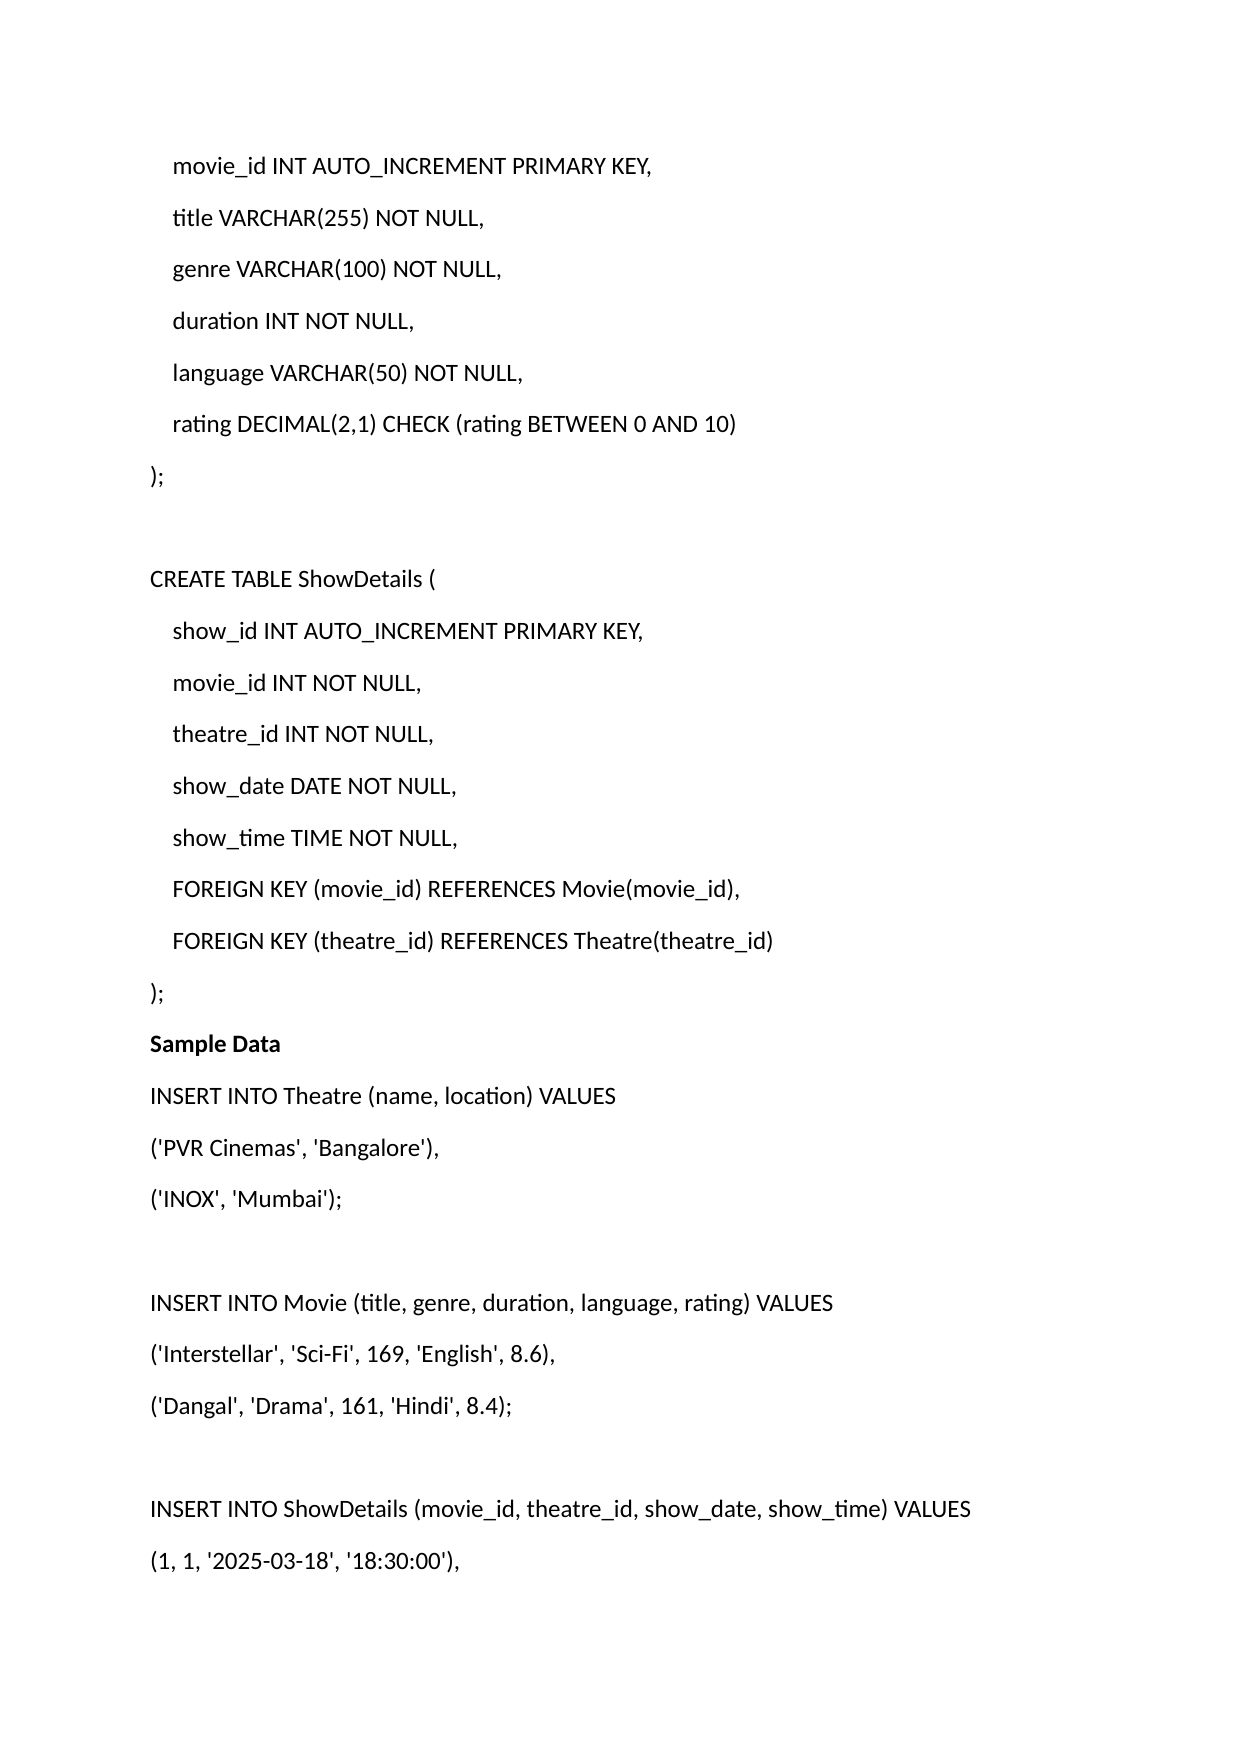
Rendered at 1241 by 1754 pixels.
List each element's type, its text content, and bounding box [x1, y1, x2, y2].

text language VARCHAR(50) NOT NULL, [150, 357, 1090, 387]
text ('PVR Cinemas', 'Bangalore'), [150, 1132, 1090, 1162]
text show_id INT AUTO_INCREMENT PRIMARY KEY, [150, 615, 1090, 646]
text INSERT INTO ShowDetails (movie_id, theatre_id, show_date, show_time) VALUES [150, 1493, 1090, 1524]
text genre VARCHAR(100) NOT NULL, [150, 253, 1090, 284]
text duration INT NOT NULL, [150, 305, 1090, 336]
text Sample Data [150, 1028, 1090, 1059]
text rating DECIMAL(2,1) CHECK (rating BETWEEN 0 AND 10) [150, 408, 1090, 439]
text (1, 1, '2025-03-18', '18:30:00'), [150, 1545, 1090, 1576]
text show_date DATE NOT NULL, [150, 770, 1090, 801]
text INSERT INTO Movie (title, genre, duration, language, rating) VALUES [150, 1287, 1090, 1317]
text theatre_id INT NOT NULL, [150, 718, 1090, 749]
text ('INOX', 'Mumbai'); [150, 1183, 1090, 1214]
text title VARCHAR(255) NOT NULL, [150, 202, 1090, 232]
text FOREIGN KEY (movie_id) REFERENCES Movie(movie_id), [150, 873, 1090, 904]
text CREATE TABLE ShowDetails ( [150, 563, 1090, 594]
text movie_id INT NOT NULL, [150, 667, 1090, 697]
text ); [150, 977, 1090, 1007]
text show_time TIME NOT NULL, [150, 822, 1090, 852]
text movie_id INT AUTO_INCREMENT PRIMARY KEY, [150, 150, 1090, 181]
text ('Interstellar', 'Sci-Fi', 169, 'English', 8.6), [150, 1338, 1090, 1369]
text INSERT INTO Theatre (name, location) VALUES [150, 1080, 1090, 1111]
text ('Dangal', 'Drama', 161, 'Hindi', 8.4); [150, 1390, 1090, 1421]
text ); [150, 460, 1090, 491]
text FOREIGN KEY (theatre_id) REFERENCES Theatre(theatre_id) [150, 925, 1090, 956]
